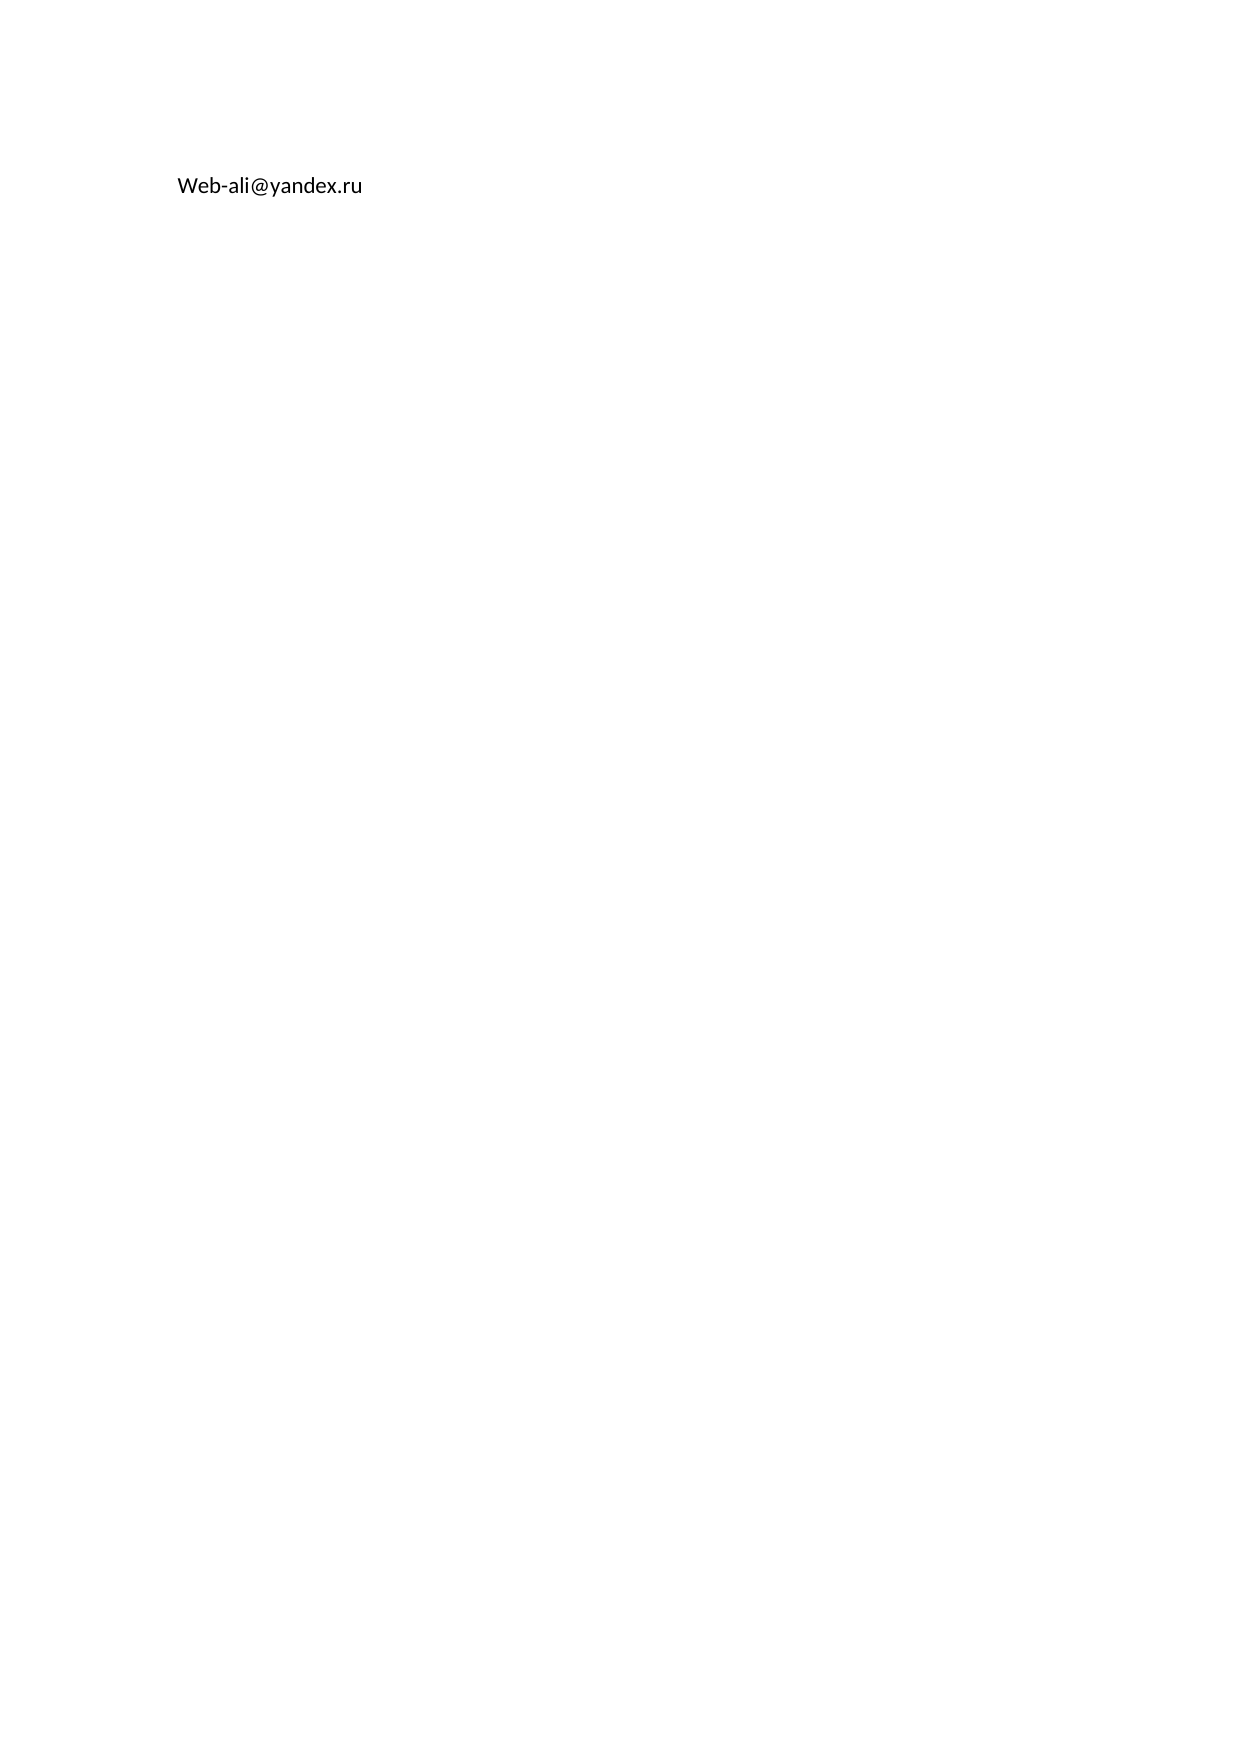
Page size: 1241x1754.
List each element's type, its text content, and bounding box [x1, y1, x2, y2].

text Web-ali@yandex.ru [177, 171, 1152, 199]
